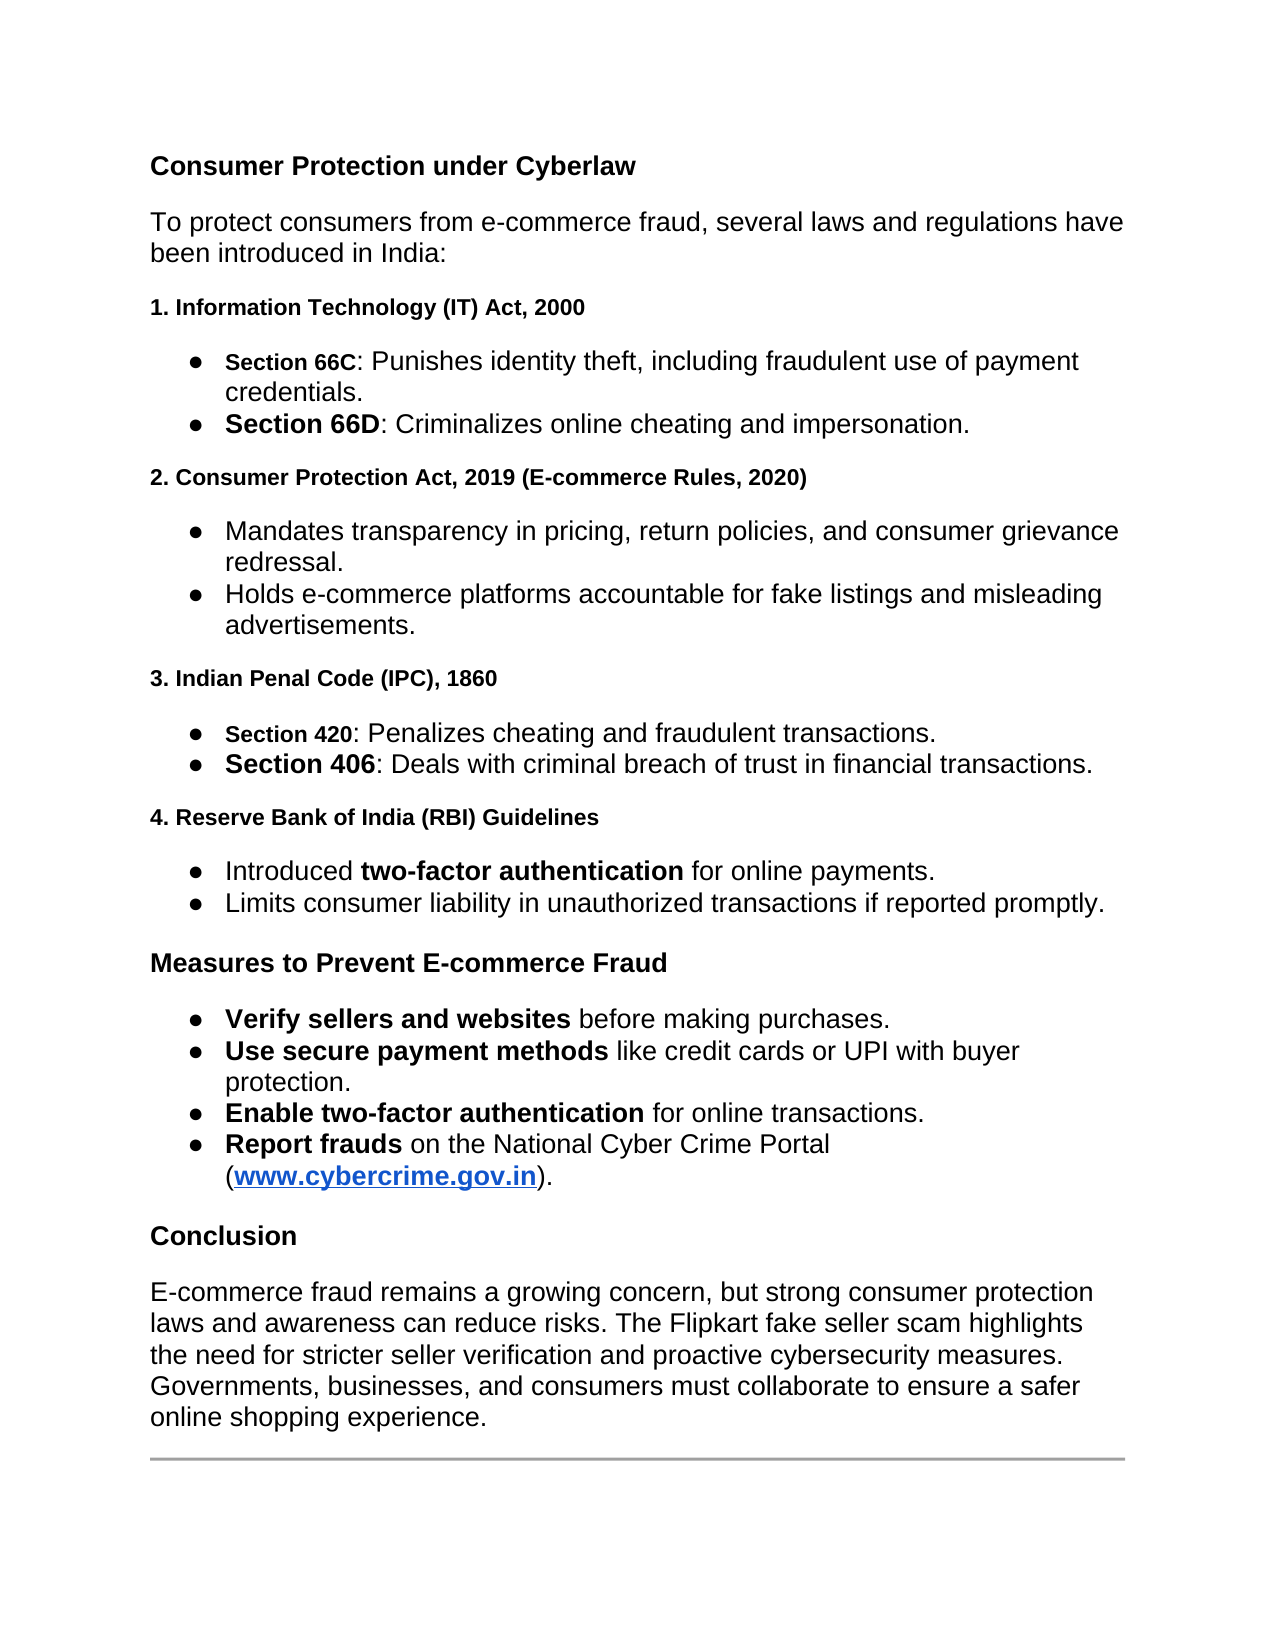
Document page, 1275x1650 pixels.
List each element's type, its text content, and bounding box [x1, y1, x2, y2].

list Limits consumer liability in unauthorized transactions if reported promptly. [187, 887, 1125, 918]
list Section 406: Deals with criminal breach of trust in financial transactions. [187, 748, 1125, 779]
list Introduced two-factor authentication for online payments. [187, 855, 1125, 887]
list Mandates transparency in pricing, return policies, and consumer grievance redressal. [187, 515, 1125, 578]
list Verify sellers and websites before making purchases. [187, 1003, 1125, 1034]
subtitle Measures to Prevent E-commerce Fraud [150, 947, 1125, 978]
subtitle 4. Reserve Bank of India (RBI) Guidelines [150, 804, 1125, 830]
subtitle Conclusion [150, 1220, 1125, 1251]
list Enable two-factor authentication for online transactions. [187, 1097, 1125, 1128]
subtitle 3. Indian Penal Code (IPC), 1860 [150, 665, 1125, 692]
subtitle Consumer Protection under Cyberlaw [150, 150, 1125, 181]
text To protect consumers from e-commerce fraud, several laws and regulations have been introduced in India: [150, 206, 1125, 269]
list Section 420: Penalizes cheating and fraudulent transactions. [187, 717, 1125, 748]
list Section 66D: Criminalizes online cheating and impersonation. [187, 408, 1125, 439]
subtitle 2. Consumer Protection Act, 2019 (E-commerce Rules, 2020) [150, 464, 1125, 490]
subtitle 1. Information Technology (IT) Act, 2000 [150, 294, 1125, 320]
list Report frauds on the National Cyber Crime Portal (www.cybercrime.gov.in). [187, 1128, 1125, 1191]
list Holds e-commerce platforms accountable for fake listings and misleading advertisements. [187, 578, 1125, 640]
text E-commerce fraud remains a growing concern, but strong consumer protection laws and awareness can reduce risks. The Flipkart fake seller scam highlights the need for stricter seller verification and proactive cybersecurity measures. Governments, businesses, and consumers must collaborate to ensure a safer online shopping experience. [150, 1276, 1125, 1432]
list Use secure payment methods like credit cards or UPI with buyer protection. [187, 1034, 1125, 1097]
list Section 66C: Punishes identity theft, including fraudulent use of payment credentials. [187, 345, 1125, 408]
